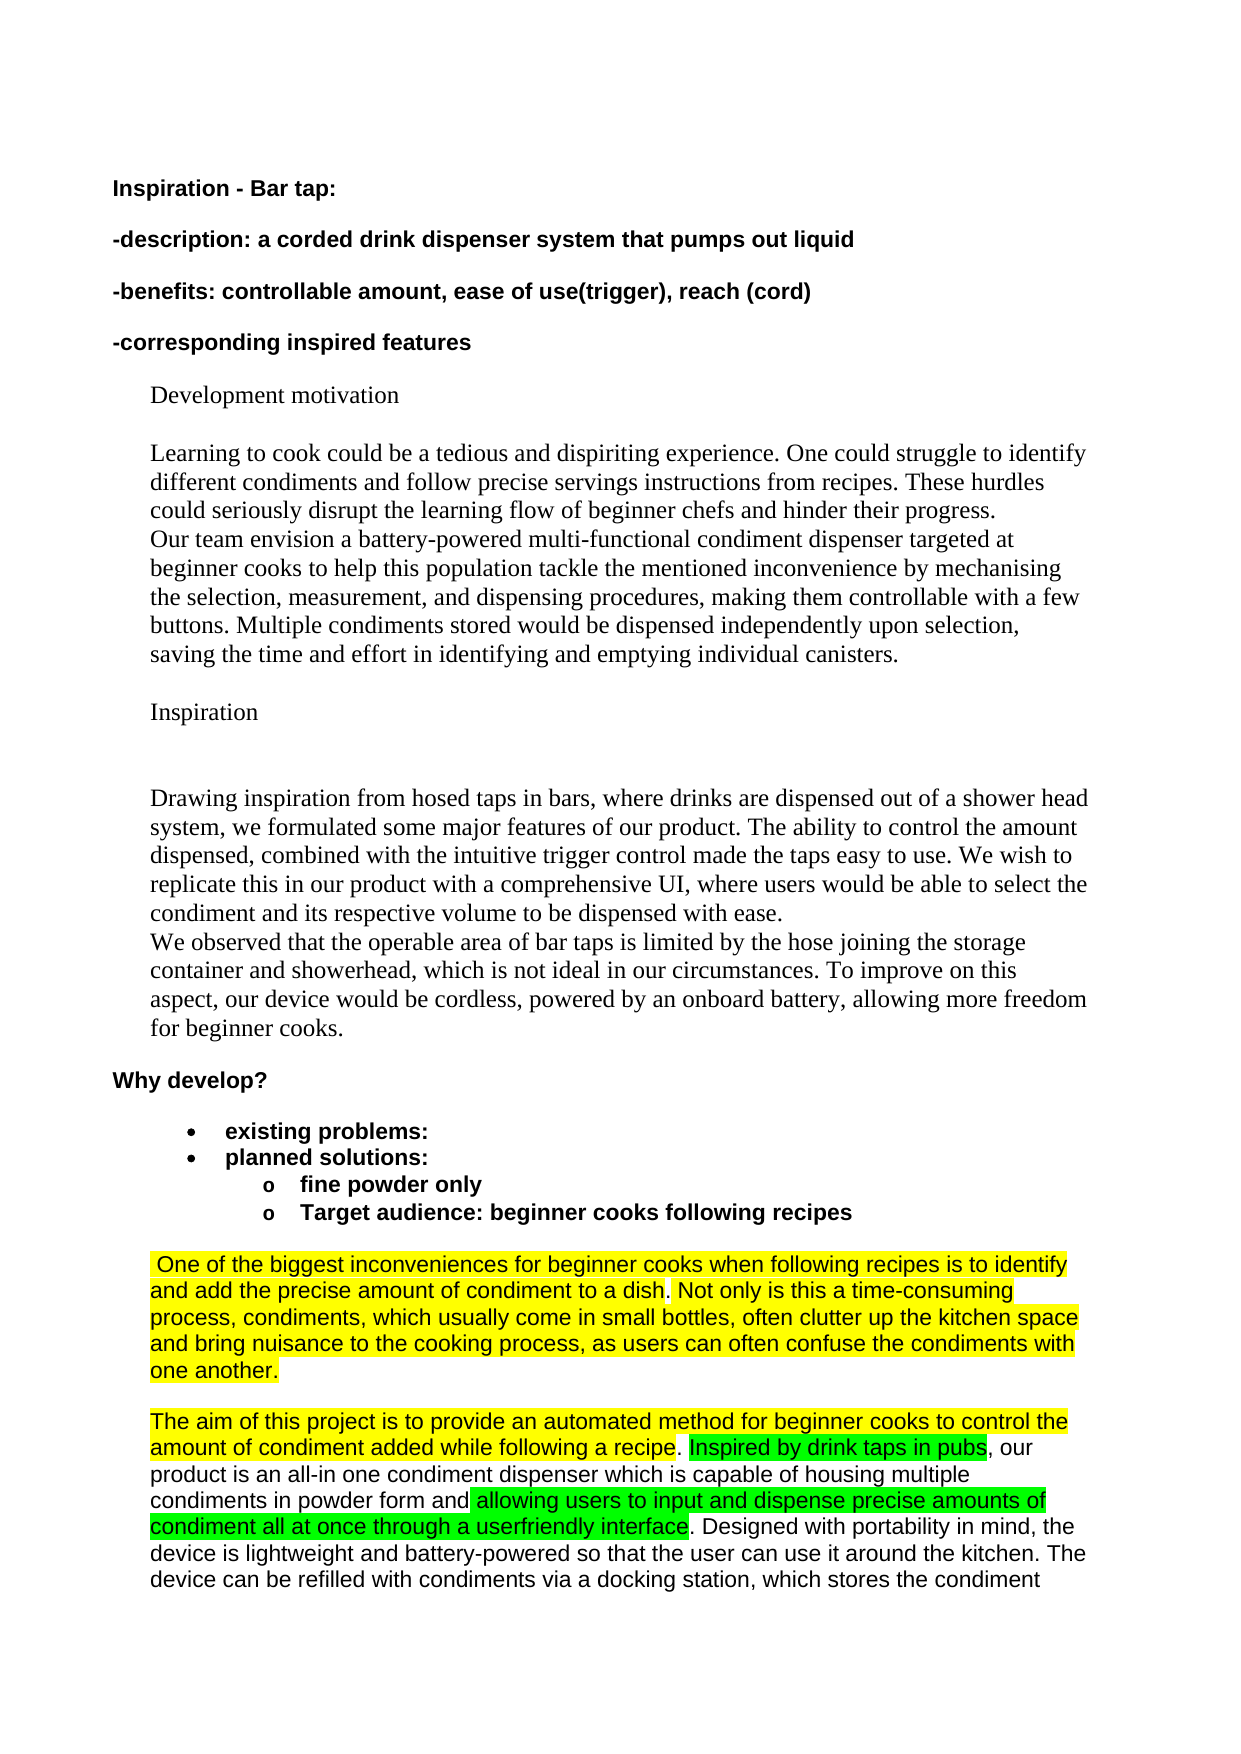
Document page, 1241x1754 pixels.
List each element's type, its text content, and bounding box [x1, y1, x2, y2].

list fine powder only [262, 1171, 1090, 1198]
text -benefits: controllable amount, ease of use(trigger), reach (cord) [112, 278, 1090, 304]
text Inspiration [150, 697, 1090, 725]
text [150, 1408, 1090, 1592]
list planned solutions: [187, 1144, 1090, 1171]
text Inspiration - Bar tap: [112, 175, 1090, 201]
list Target audience: beginner cooks following recipes [262, 1198, 1090, 1226]
text Development motivation [150, 380, 1090, 409]
text -corresponding inspired features [112, 329, 1090, 355]
text Our team envision a battery-powered multi-functional condiment dispenser targeted at beginner cooks to help this population tackle the mentioned inconvenience by mechanising the selection, measurement, and dispensing procedures, making them controllable with a few buttons. Multiple condiments stored would be dispensed independently upon selection, saving the time and effort in identifying and emptying individual canisters. [150, 524, 1090, 668]
text One of the biggest inconveniences for beginner cooks when following recipes is to identify and add the precise amount of condiment to a dish. Not only is this a time-consuming process, condiments, which usually come in small bottles, often clutter up the kitchen space and bring nuisance to the cooking process, as users can often confuse the condiments with one another. [150, 1251, 1090, 1383]
list existing problems: [187, 1118, 1090, 1144]
text Learning to cook could be a tedious and dispiriting experience. One could struggle to identify different condiments and follow precise servings instructions from recipes. These hurdles could seriously disrupt the learning flow of beginner chefs and hinder their progress. [150, 438, 1090, 524]
text We observed that the operable area of bar taps is limited by the hose joining the storage container and showerhead, which is not ideal in our circumstances. To improve on this aspect, our device would be cordless, powered by an onboard battery, allowing more freedom for beginner cooks. [150, 927, 1090, 1042]
text Drawing inspiration from hosed taps in bars, where drinks are dispensed out of a shower head system, we formulated some major features of our product. The ability to control the amount dispensed, combined with the intuitive trigger control made the taps easy to use. We wish to replicate this in our product with a comprehensive UI, where users would be able to select the condiment and its respective volume to be dispensed with ease. [150, 783, 1090, 927]
text -description: a corded drink dispenser system that pumps out liquid [112, 226, 1090, 253]
text Why develop? [112, 1067, 1090, 1093]
